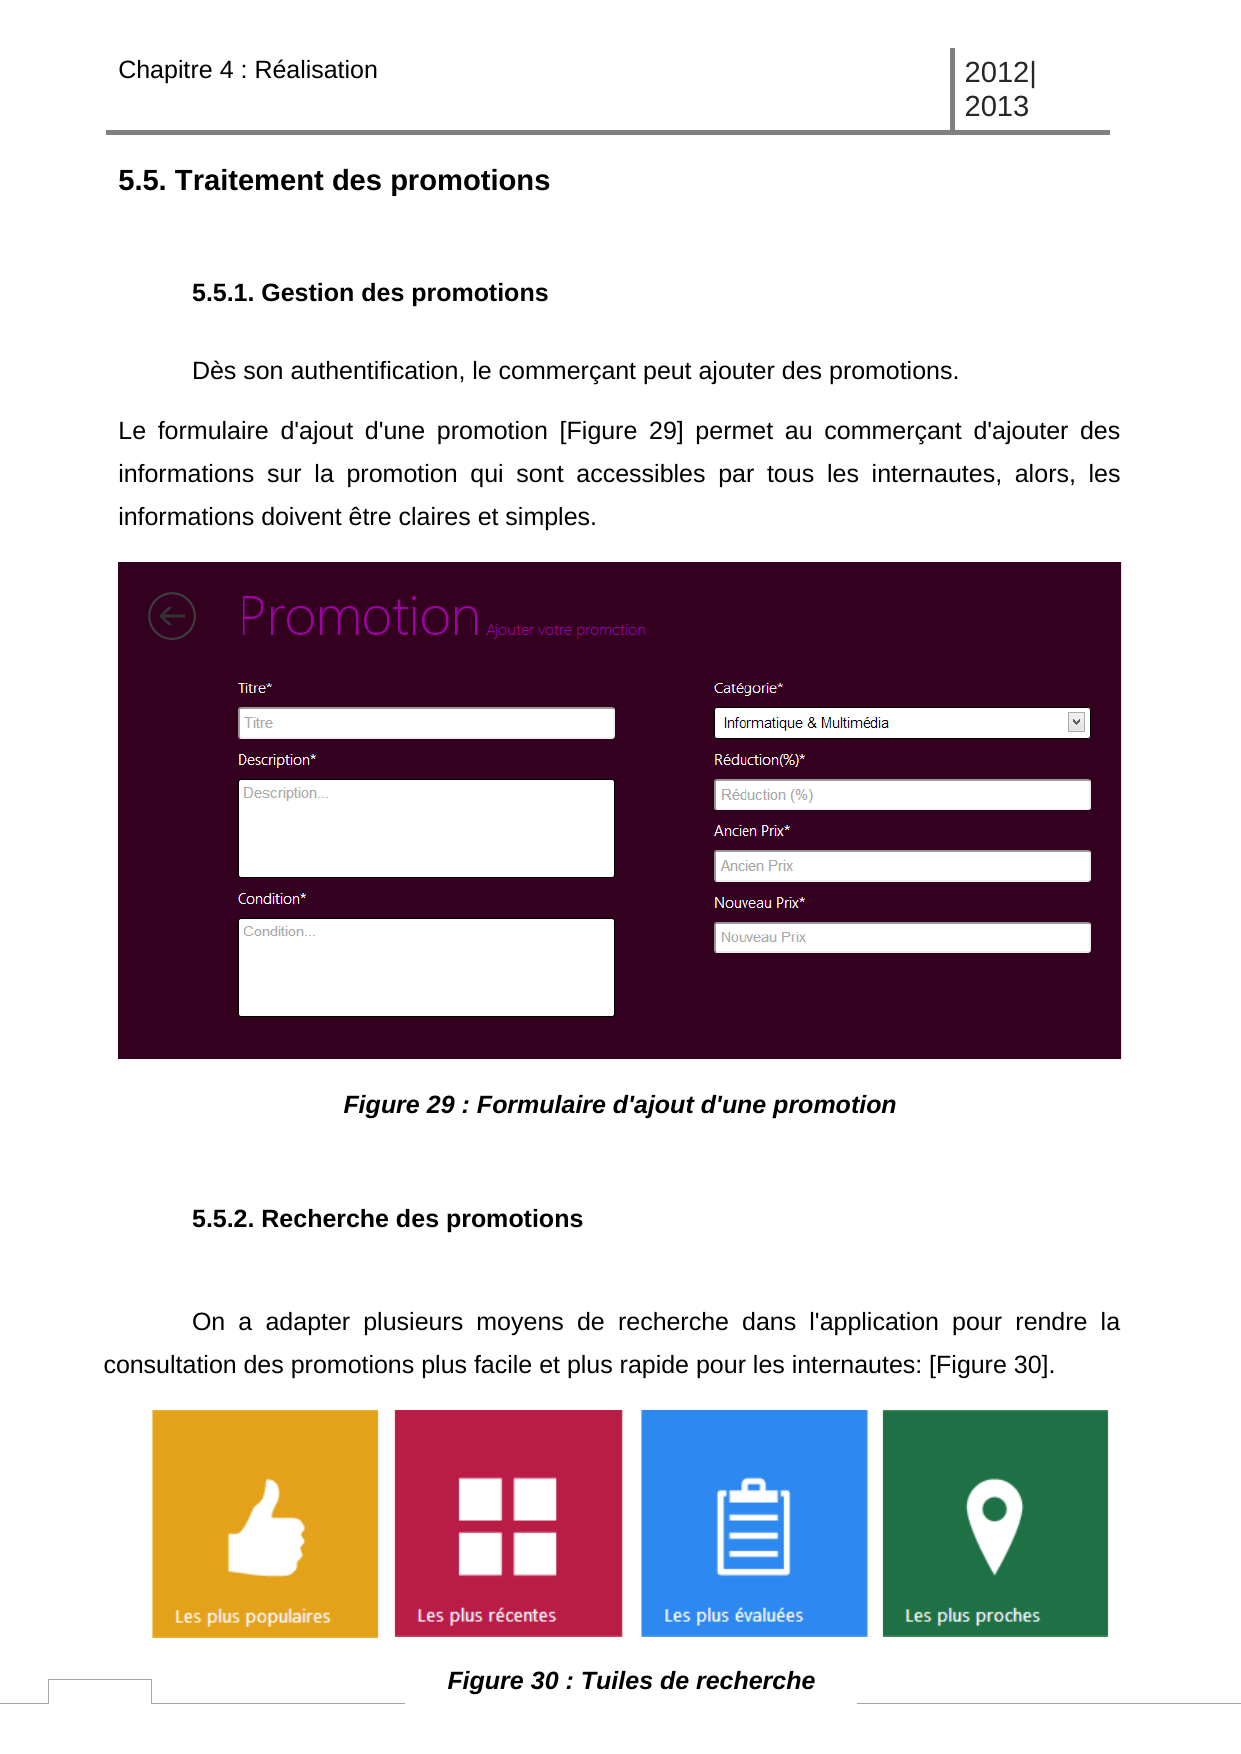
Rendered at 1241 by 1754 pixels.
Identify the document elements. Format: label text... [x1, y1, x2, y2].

text Le formulaire d'ajout d'une promotion [Figure 29] permet au commerçant d'ajouter des informations sur la promotion qui sont accessibles par tous les internautes, alors, les informations doivent être claires et simples. [118, 416, 1122, 531]
text Dès son authentification, le commerçant peut ajouter des promotions. [118, 356, 1122, 385]
subtitle 5.5. Traitement des promotions [118, 163, 1122, 197]
subtitle 5.5.1. Gestion des promotions [118, 277, 1122, 306]
picture [394, 1410, 623, 1637]
picture [118, 562, 1122, 1059]
picture [152, 1410, 379, 1638]
text Figure 29 : Formulaire d'ajout d'une promotion [118, 1090, 1122, 1119]
picture [882, 1410, 1109, 1637]
subtitle 5.5.2. Recherche des promotions [118, 1204, 1122, 1232]
text On a adapter plusieurs moyens de recherche dans l'application pour rendre la consultation des promotions plus facile et plus rapide pour les internautes: [Figure 30]. [103, 1307, 1122, 1378]
picture [641, 1410, 868, 1637]
